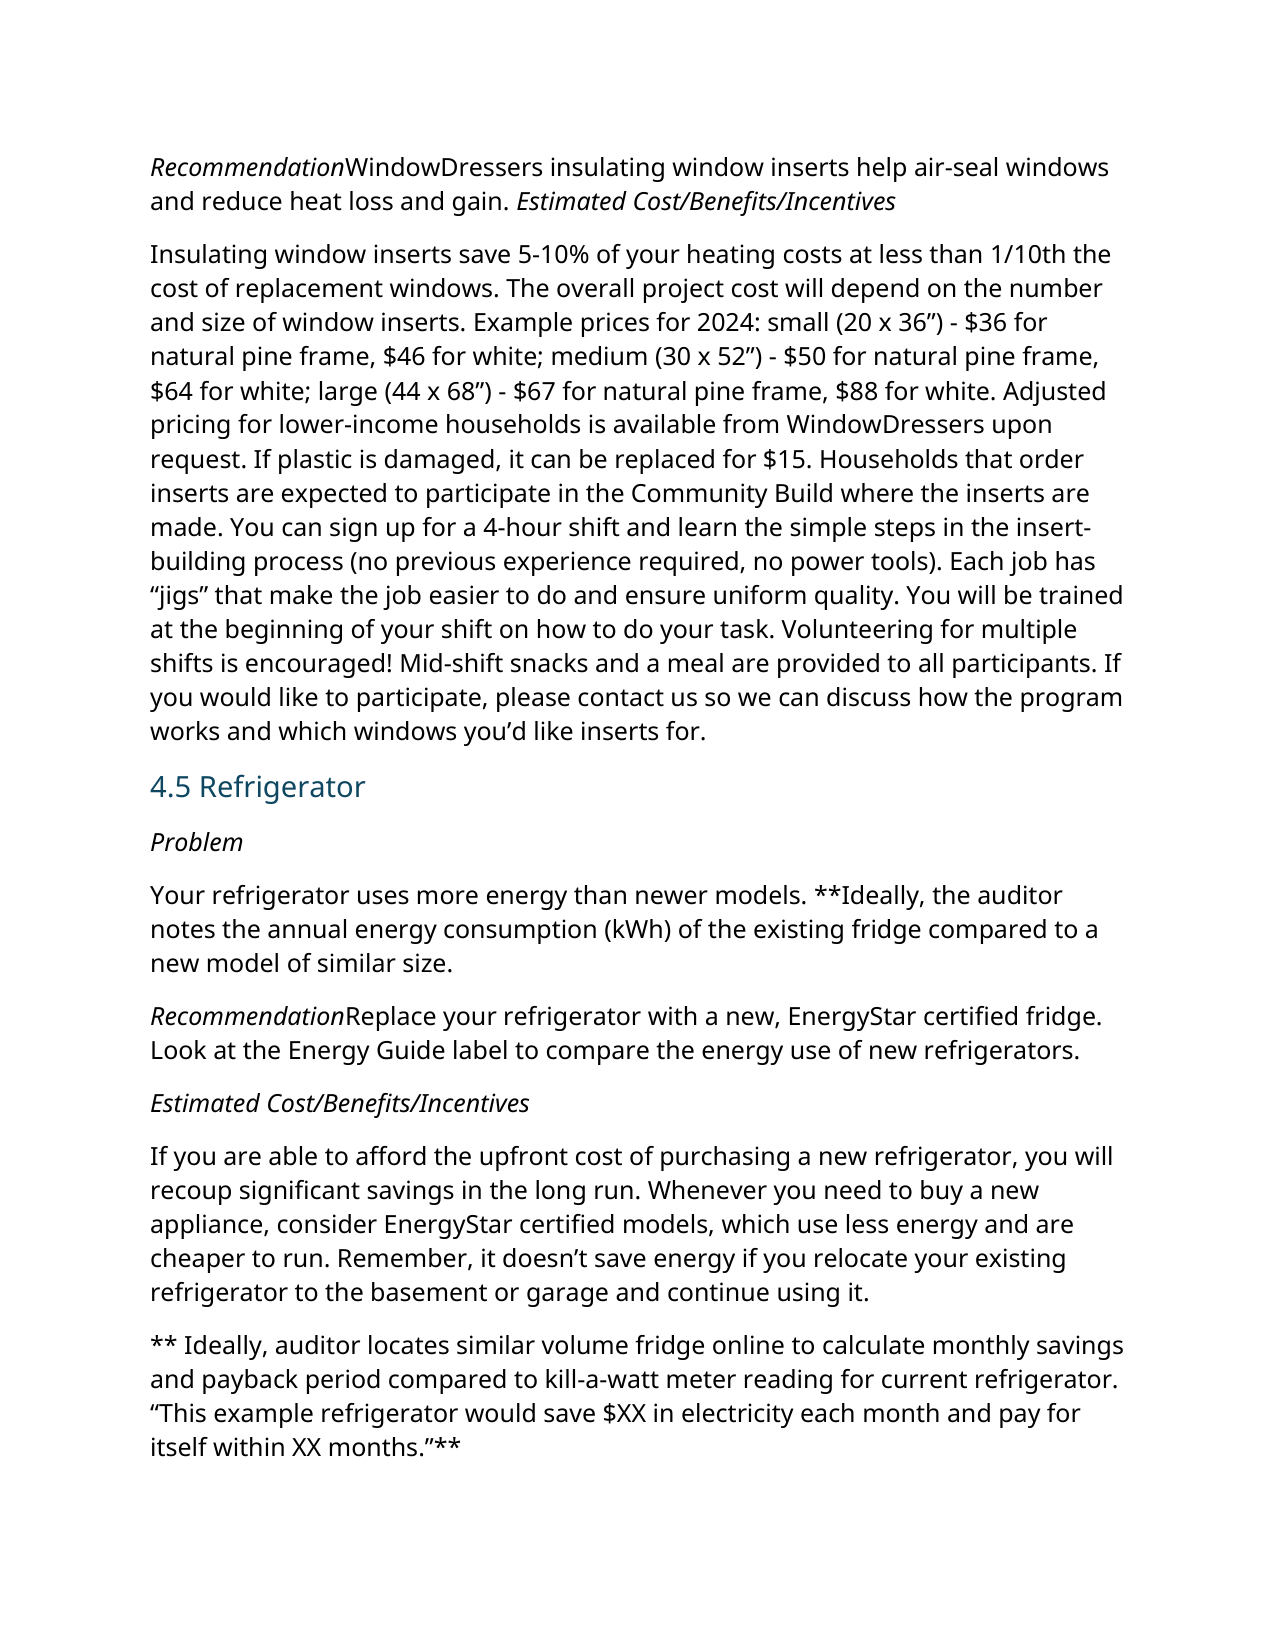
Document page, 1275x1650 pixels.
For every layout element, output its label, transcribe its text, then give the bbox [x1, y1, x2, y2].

text Problem [150, 825, 1125, 859]
text Insulating window inserts save 5-10% of your heating costs at less than 1/10th the cost of replacement windows. The overall project cost will depend on the number and size of window inserts. Example prices for 2024: small (20 x 36”) - $36 for natural pine frame, $46 for white; medium (30 x 52”) - $50 for natural pine frame, $64 for white; large (44 x 68”) - $67 for natural pine frame, $88 for white. Adjusted pricing for lower-income households is available from WindowDressers upon request. If plastic is damaged, it can be replaced for $15. Households that order inserts are expected to participate in the Community Build where the inserts are made. You can sign up for a 4-hour shift and learn the simple steps in the insert-building process (no previous experience required, no power tools). Each job has “jigs” that make the job easier to do and ensure uniform quality. You will be trained at the beginning of your shift on how to do your task. Volunteering for multiple shifts is encouraged! Mid-shift snacks and a meal are provided to all participants. If you would like to participate, please contact us so we can discuss how the program works and which windows you’d like inserts for. [150, 237, 1125, 748]
text RecommendationReplace your refrigerator with a new, EnergyStar certified fridge. Look at the Energy Guide label to compare the energy use of new refrigerators. [150, 999, 1125, 1067]
subtitle 4.5 Refrigerator [150, 767, 1125, 806]
text Your refrigerator uses more energy than newer models. **Ideally, the auditor notes the annual energy consumption (kWh) of the existing fridge compared to a new model of similar size. [150, 878, 1125, 980]
text RecommendationWindowDressers insulating window inserts help air-seal windows and reduce heat loss and gain. Estimated Cost/Benefits/Incentives [150, 150, 1125, 218]
text Estimated Cost/Benefits/Incentives [150, 1086, 1125, 1120]
